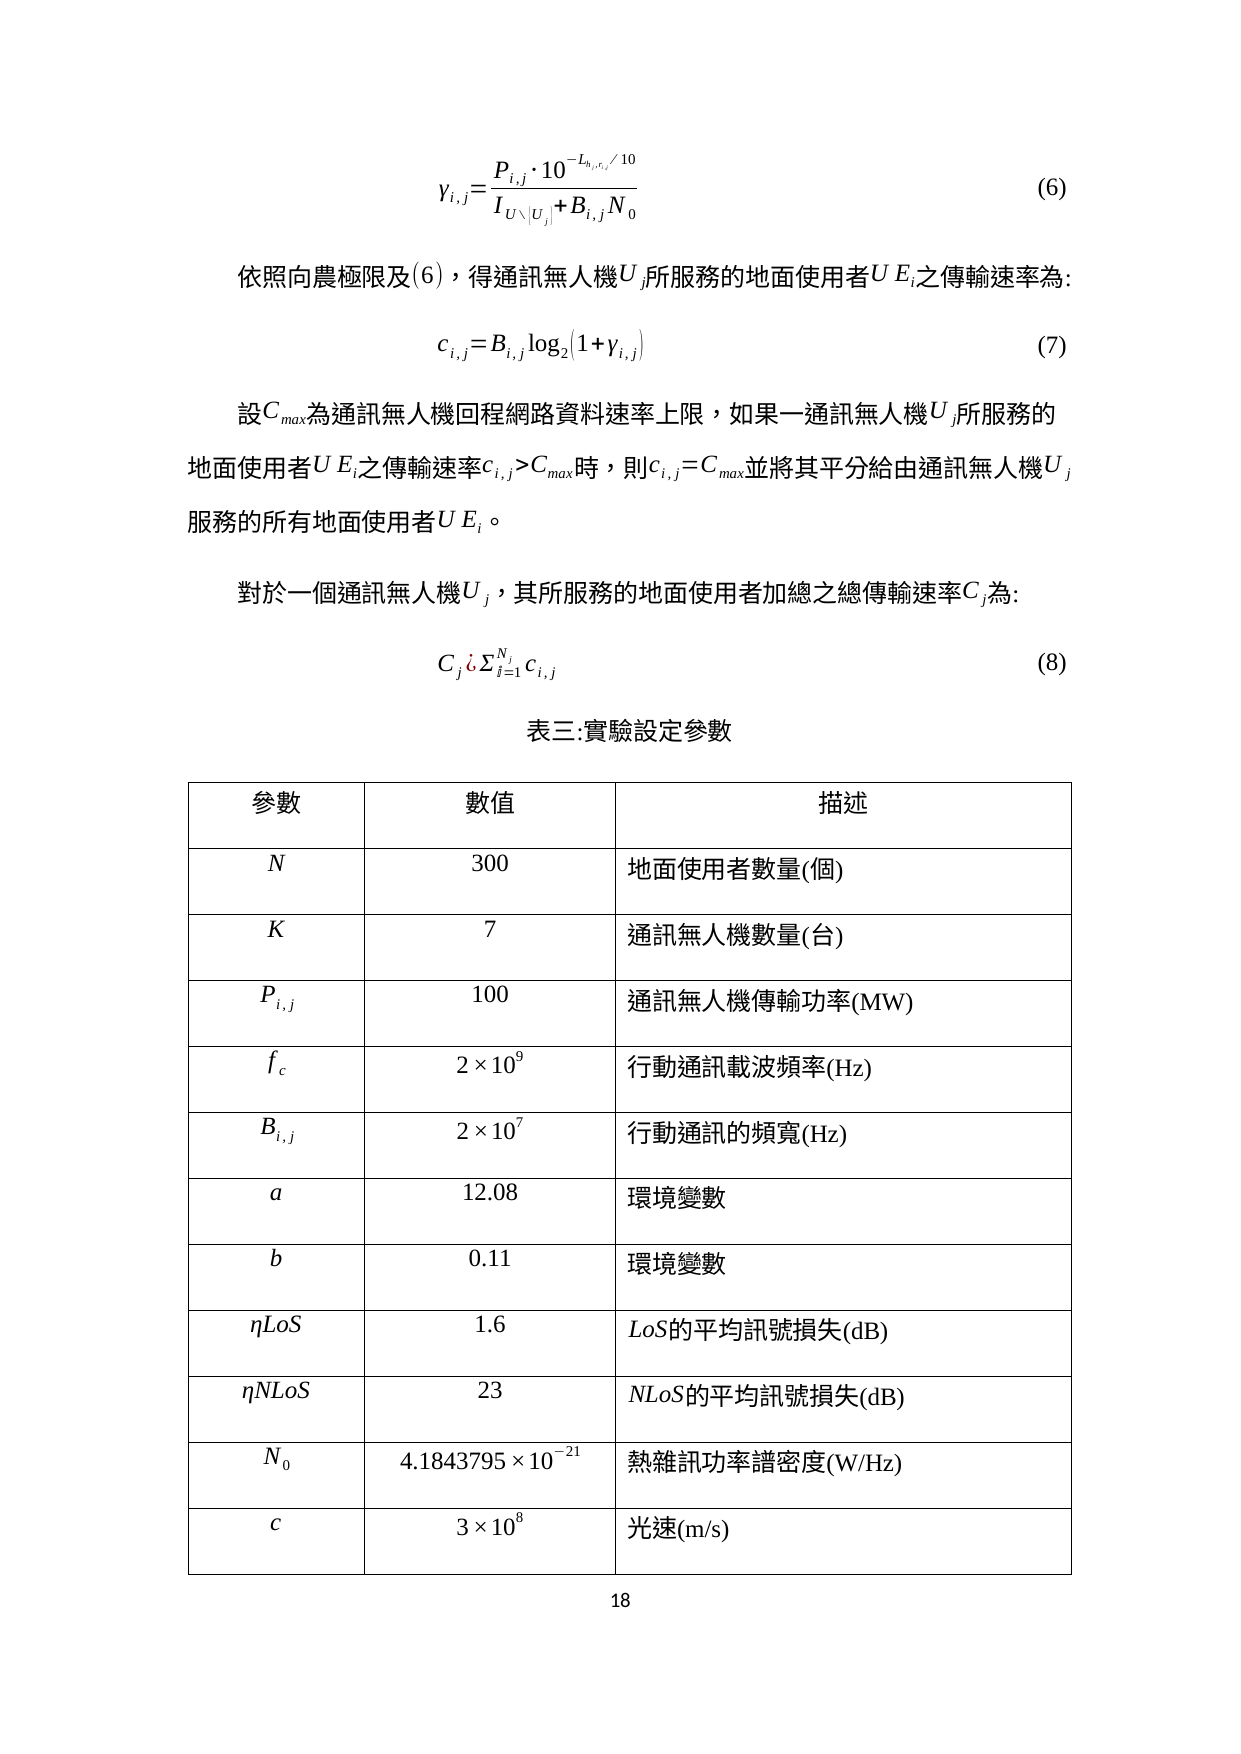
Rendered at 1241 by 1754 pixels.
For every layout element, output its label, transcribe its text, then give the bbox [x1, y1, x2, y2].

table_cell 的平均訊號損失(dB) [616, 1377, 1071, 1442]
table_cell 地面使用者數量(個) [616, 849, 1071, 914]
table_cell [365, 981, 615, 1046]
table_cell [189, 1113, 364, 1178]
table_cell 通訊無人機數量(台) [616, 915, 1071, 980]
table_cell [365, 1245, 615, 1310]
text (7) [437, 328, 1072, 363]
table_cell 行動通訊載波頻率(Hz) [616, 1047, 1071, 1112]
table_cell [189, 915, 364, 980]
table_header 描述 [616, 783, 1071, 848]
table_cell 通訊無人機傳輸功率(MW) [616, 981, 1071, 1046]
table_cell [365, 915, 615, 980]
table_cell [189, 1377, 364, 1442]
table_cell 環境變數 [616, 1245, 1071, 1310]
text 設為通訊無人機回程網路資料速率上限，如果一通訊無人機所服務的地面使用者之傳輸速率時，則並將其平分給由通訊無人機服務的所有地面使用者。 [187, 394, 1072, 539]
table_cell 熱雜訊功率譜密度(W/Hz) [616, 1443, 1071, 1508]
table_cell [365, 1509, 615, 1573]
table_cell [365, 1047, 615, 1112]
table_header 參數 [189, 783, 364, 848]
table_cell 行動通訊的頻寬(Hz) [616, 1113, 1071, 1178]
table_cell [365, 1179, 615, 1244]
table_header 數值 [365, 783, 615, 848]
table_cell [189, 849, 364, 914]
text (6) [437, 151, 1072, 226]
table_cell [189, 1245, 364, 1310]
table_cell 的平均訊號損失(dB) [616, 1311, 1071, 1376]
table_cell 光速(m/s) [616, 1509, 1071, 1573]
text 對於一個通訊無人機，其所服務的地面使用者加總之總傳輸速率為: [187, 574, 1072, 610]
table_cell [365, 849, 615, 914]
table_cell [189, 981, 364, 1046]
table_cell [189, 1443, 364, 1508]
table_cell [365, 1443, 615, 1508]
table_cell [189, 1047, 364, 1112]
text 表三:實驗設定參數 [187, 711, 1072, 747]
text (8) [437, 645, 1072, 680]
table_cell [365, 1311, 615, 1376]
table_cell [365, 1377, 615, 1442]
table_cell [189, 1311, 364, 1376]
table_cell [365, 1113, 615, 1178]
table_cell [189, 1509, 364, 1573]
text 依照向農極限及，得通訊無人機所服務的地面使用者之傳輸速率為: [187, 257, 1072, 293]
table_cell 環境變數 [616, 1179, 1071, 1244]
table_cell [189, 1179, 364, 1244]
